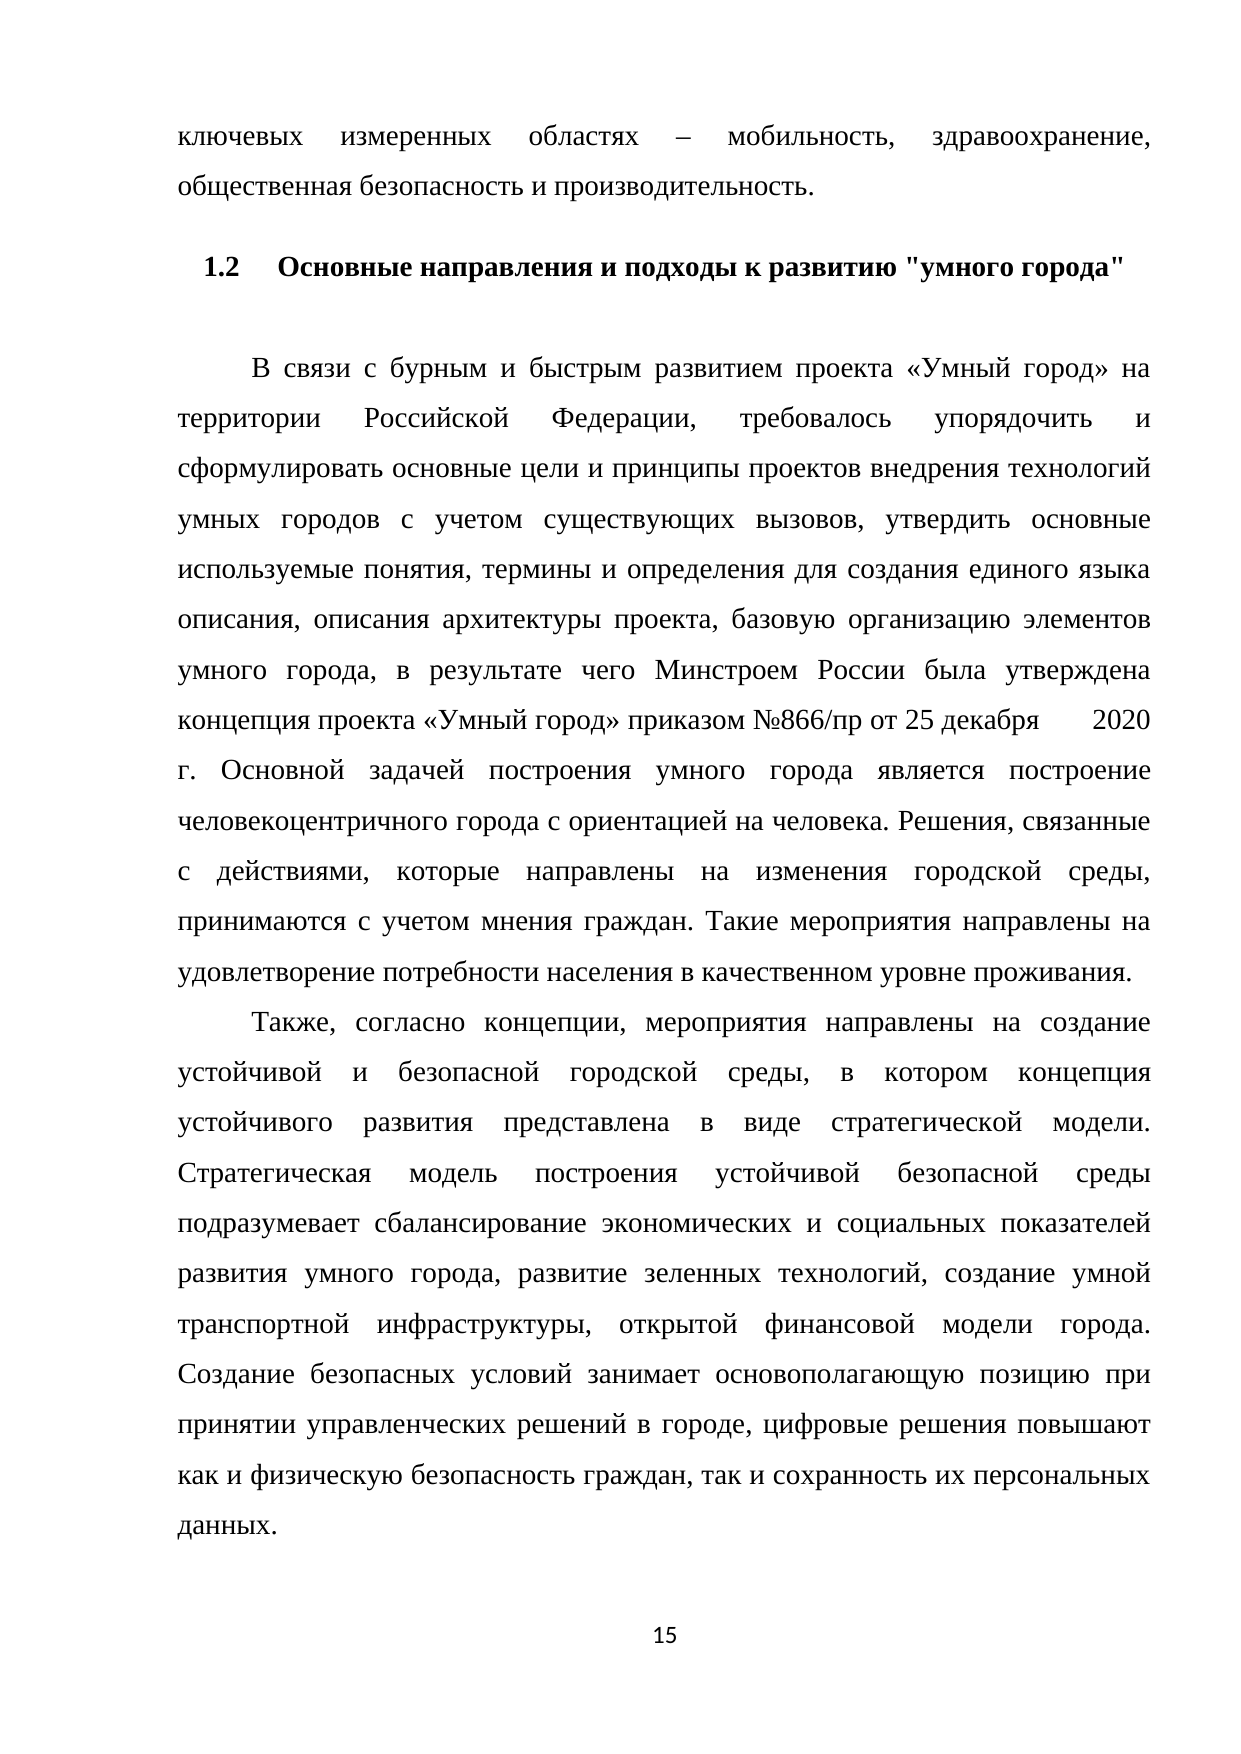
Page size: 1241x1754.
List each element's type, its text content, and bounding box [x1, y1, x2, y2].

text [177, 118, 1152, 202]
list Основные направления и подходы к развитию "умного города" [177, 249, 1152, 283]
text Также, согласно концепции, мероприятия направлены на создание устойчивой и безопасной городской среды, в котором концепция устойчивого развития представлена в виде стратегической модели. Стратегическая модель построения устойчивой безопасной среды подразумевает сбалансирование экономических и социальных показателей развития умного города, развитие зеленных технологий, создание умной транспортной инфраструктуры, открытой финансовой модели города. Создание безопасных условий занимает основополагающую позицию при принятии управленческих решений в городе, цифровые решения повышают как и физическую безопасность граждан, так и сохранность их персональных данных. [177, 1004, 1152, 1541]
text В связи с бурным и быстрым развитием проекта «Умный город» на территории Российской Федерации, требовалось упорядочить и сформулировать основные цели и принципы проектов внедрения технологий умных городов с учетом существующих вызовов, утвердить основные используемые понятия, термины и определения для создания единого языка описания, описания архитектуры проекта, базовую организацию элементов умного города, в результате чего Минстроем России была утверждена концепция проекта «Умный город» приказом №866/пр от 25 декабря 2020 г. Основной задачей построения умного города является построение человекоцентричного города с ориентацией на человека. Решения, связанные с действиями, которые направлены на изменения городской среды, принимаются с учетом мнения граждан. Такие мероприятия направлены на удовлетворение потребности населения в качественном уровне проживания. [177, 350, 1152, 987]
